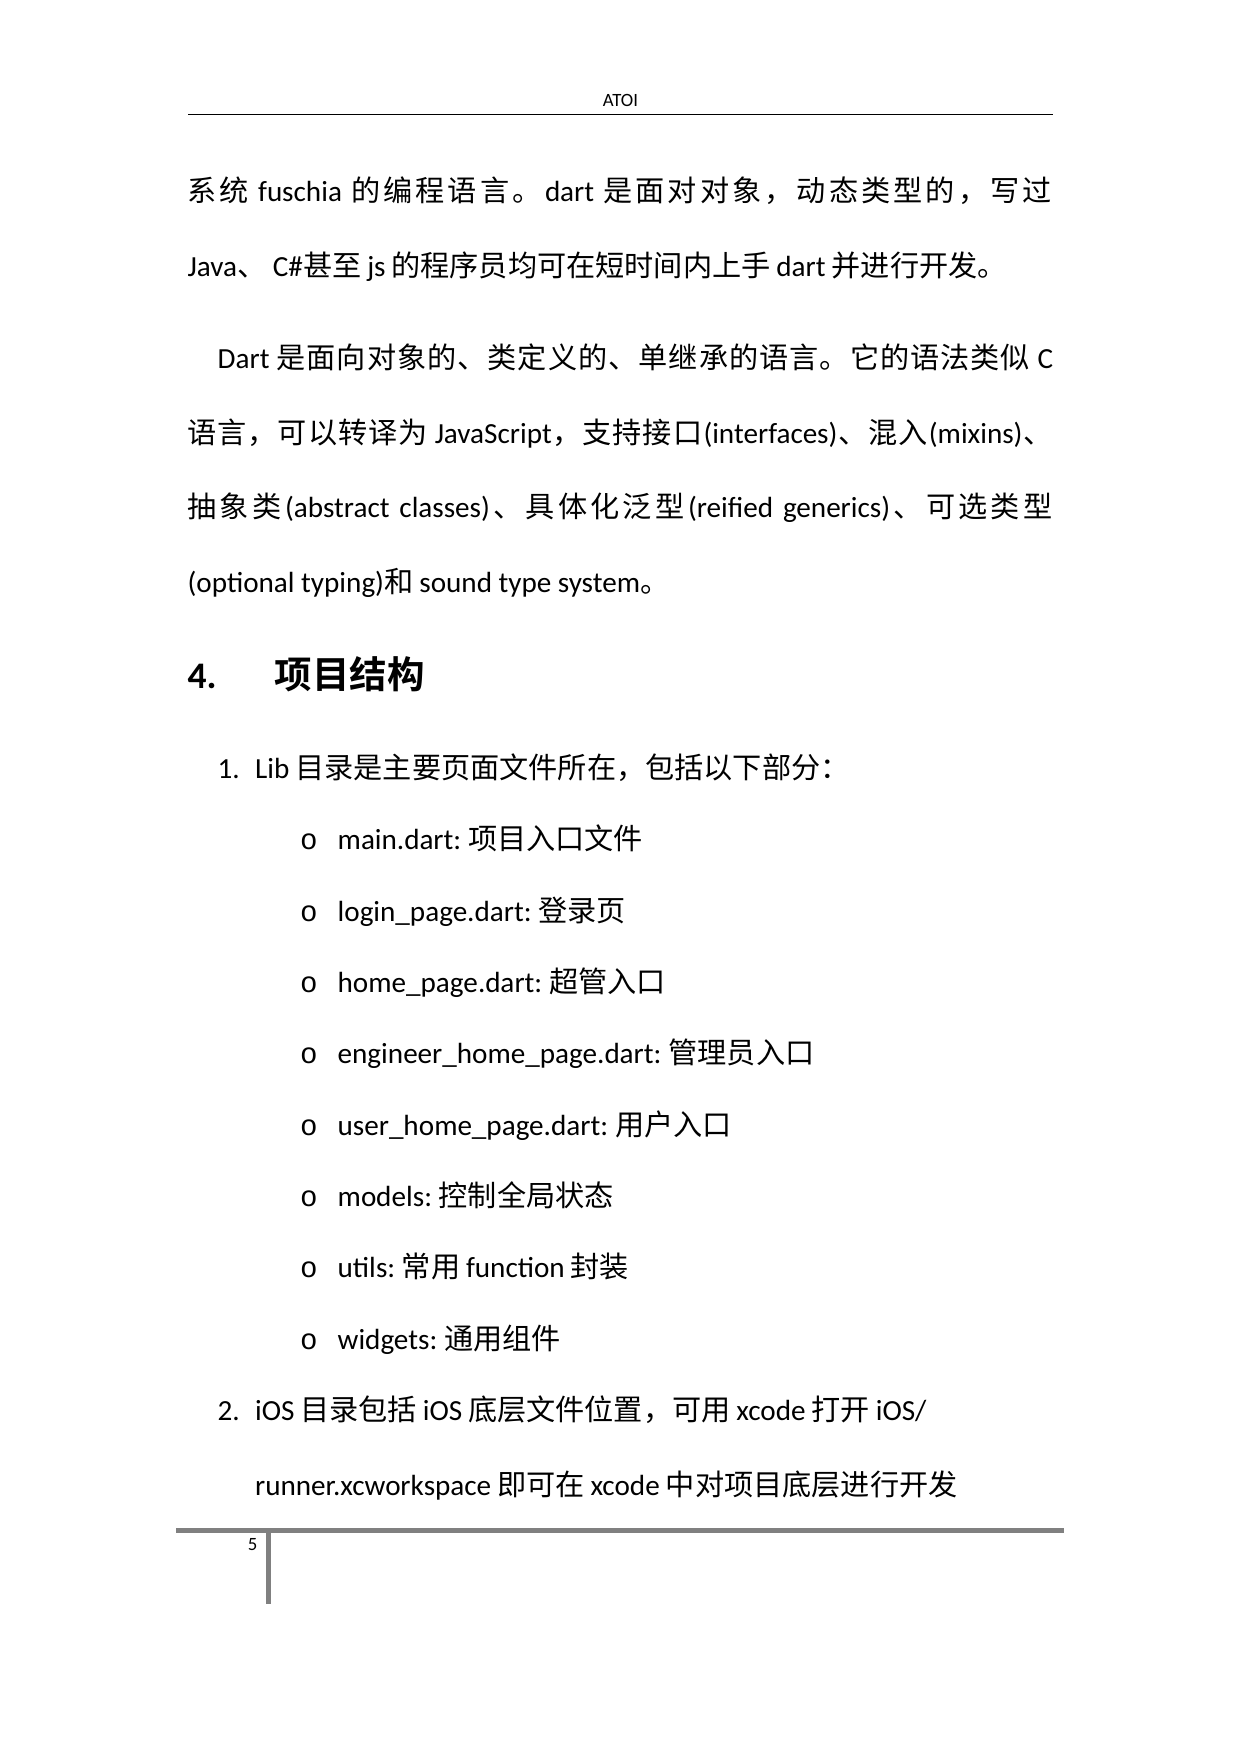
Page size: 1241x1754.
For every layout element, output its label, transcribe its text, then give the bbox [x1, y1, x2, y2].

list home_page.dart: 超管入口 [300, 947, 1053, 1012]
list utils: 常用function封装 [300, 1233, 1053, 1298]
list models: 控制全局状态 [300, 1161, 1053, 1226]
list engineer_home_page.dart: 管理员入口 [300, 1019, 1053, 1084]
list widgets: 通用组件 [300, 1304, 1053, 1369]
list user_home_page.dart: 用户入口 [300, 1090, 1053, 1155]
list main.dart: 项目入口文件 [300, 804, 1053, 869]
list iOS目录包括iOS底层文件位置，可用xcode打开iOS/runner.xcworkspace即可在xcode中对项目底层进行开发 [217, 1375, 1053, 1515]
text Dart是面向对象的、类定义的、单继承的语言。它的语法类似C语言，可以转译为JavaScript，支持接口(interfaces)、混入(mixins)、抽象类(abstract classes)、具体化泛型(reified generics)、可选类型(optional typing)和sound type system。 [187, 323, 1053, 612]
list login_page.dart: 登录页 [300, 876, 1053, 941]
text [187, 156, 1053, 296]
list Lib目录是主要页面文件所在，包括以下部分： [217, 733, 1053, 798]
subtitle 项目结构 [187, 639, 1053, 704]
